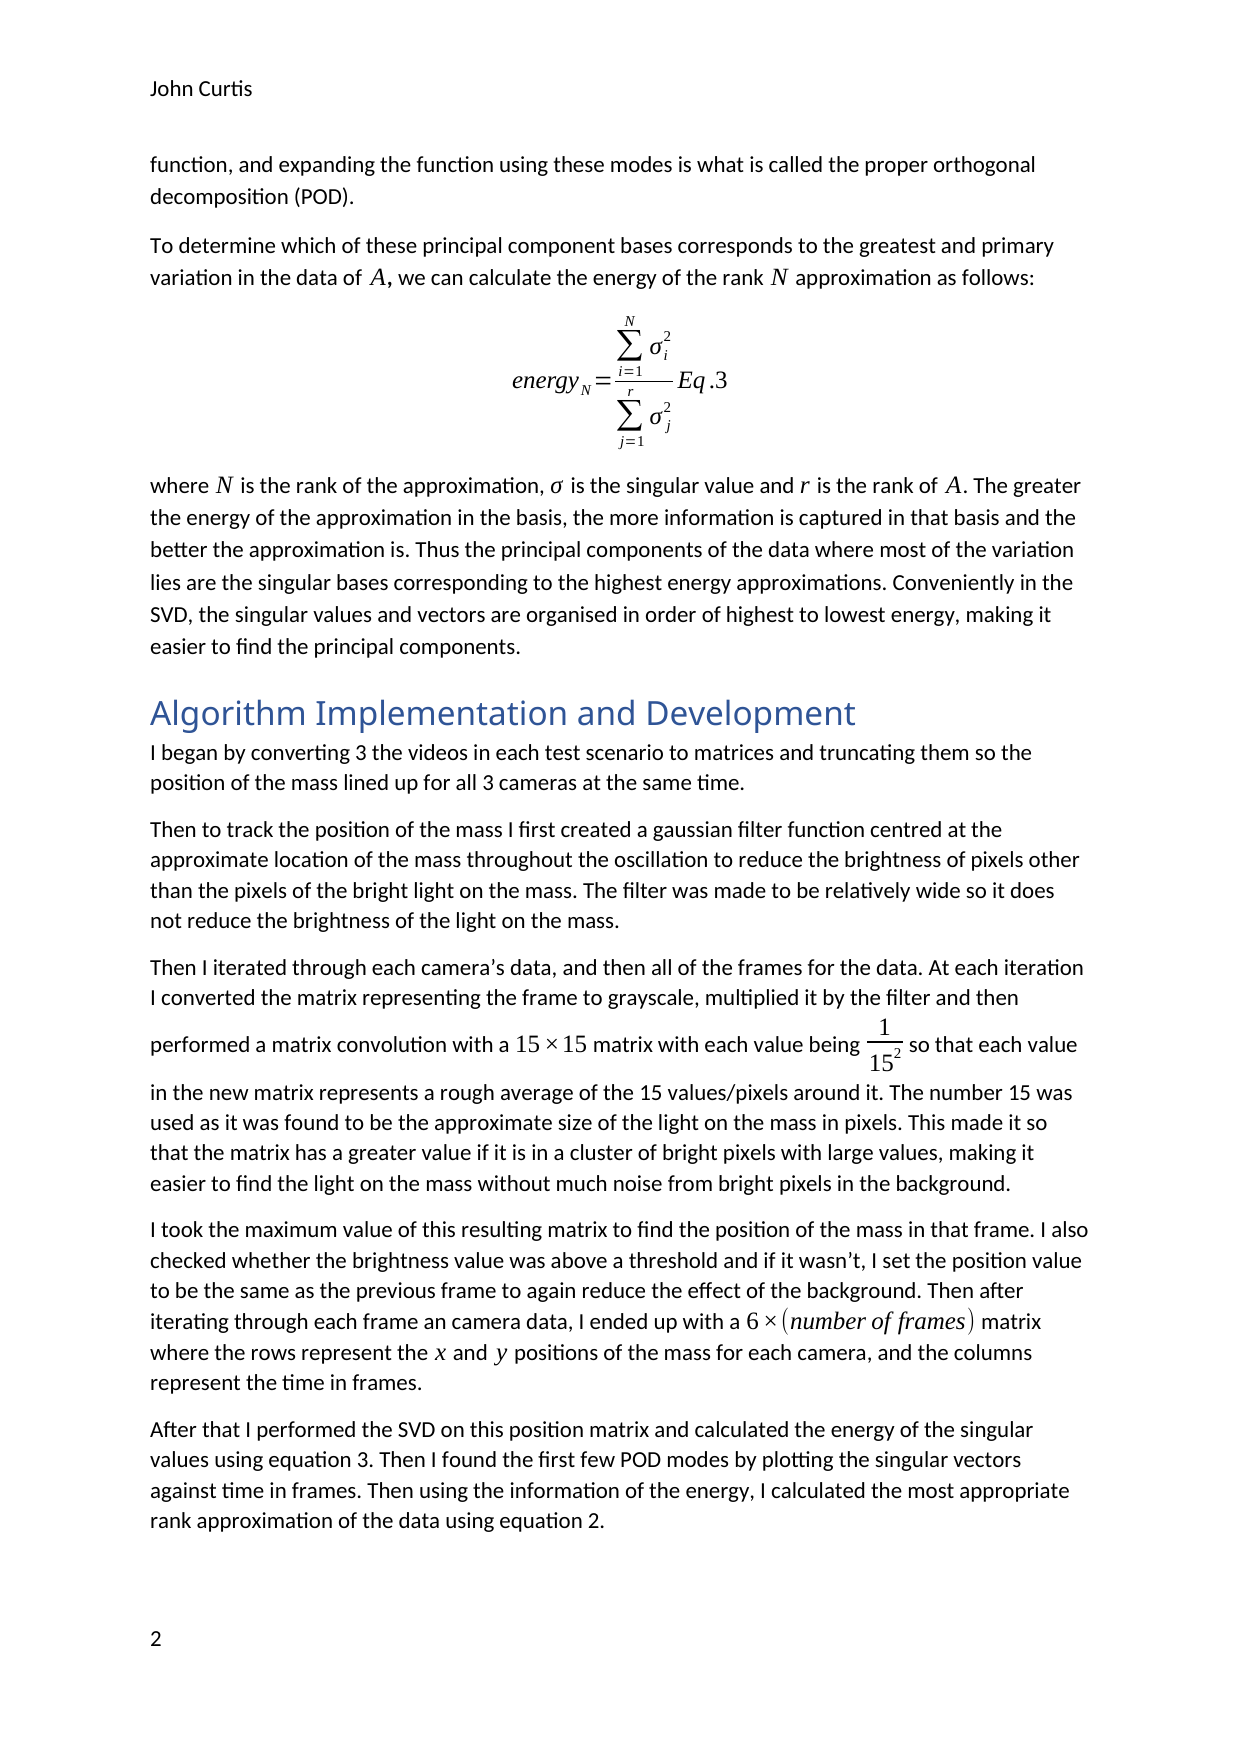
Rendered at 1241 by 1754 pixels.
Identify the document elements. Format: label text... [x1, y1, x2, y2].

subtitle Algorithm Implementation and Development [150, 689, 1090, 735]
text After that I performed the SVD on this position matrix and calculated the energy of the singular values using equation 3. Then I found the first few POD modes by plotting the singular vectors against time in frames. Then using the information of the energy, I calculated the most appropriate rank approximation of the data using equation 2. [150, 1415, 1090, 1534]
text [150, 150, 1090, 210]
text Then to track the position of the mass I first created a gaussian filter function centred at the approximate location of the mass throughout the oscillation to reduce the brightness of pixels other than the pixels of the bright light on the mass. The filter was made to be relatively wide so it does not reduce the brightness of the light on the mass. [150, 815, 1090, 934]
text Then I iterated through each camera’s data, and then all of the frames for the data. At each iteration I converted the matrix representing the frame to grayscale, multiplied it by the filter and then performed a matrix convolution with a matrix with each value being so that each value in the new matrix represents a rough average of the 15 values/pixels around it. The number 15 was used as it was found to be the approximate size of the light on the mass in pixels. This made it so that the matrix has a greater value if it is in a cluster of bright pixels with large values, making it easier to find the light on the mass without much noise from bright pixels in the background. [150, 953, 1090, 1197]
text I took the maximum value of this resulting matrix to find the position of the mass in that frame. I also checked whether the brightness value was above a threshold and if it wasn’t, I set the position value to be the same as the previous frame to again reduce the effect of the background. Then after iterating through each frame an camera data, I ended up with a matrix where the rows represent the and positions of the mass for each camera, and the columns represent the time in frames. [150, 1216, 1090, 1397]
text where is the rank of the approximation, is the singular value and is the rank of . The greater the energy of the approximation in the basis, the more information is captured in that basis and the better the approximation is. Thus the principal components of the data where most of the variation lies are the singular bases corresponding to the highest energy approximations. Conveniently in the SVD, the singular values and vectors are organised in order of highest to lowest energy, making it easier to find the principal components. [150, 471, 1090, 660]
text I began by converting 3 the videos in each test scenario to matrices and truncating them so the position of the mass lined up for all 3 cameras at the same time. [150, 738, 1090, 797]
text To determine which of these principal component bases corresponds to the greatest and primary variation in the data of , we can calculate the energy of the rank approximation as follows: [150, 231, 1090, 291]
